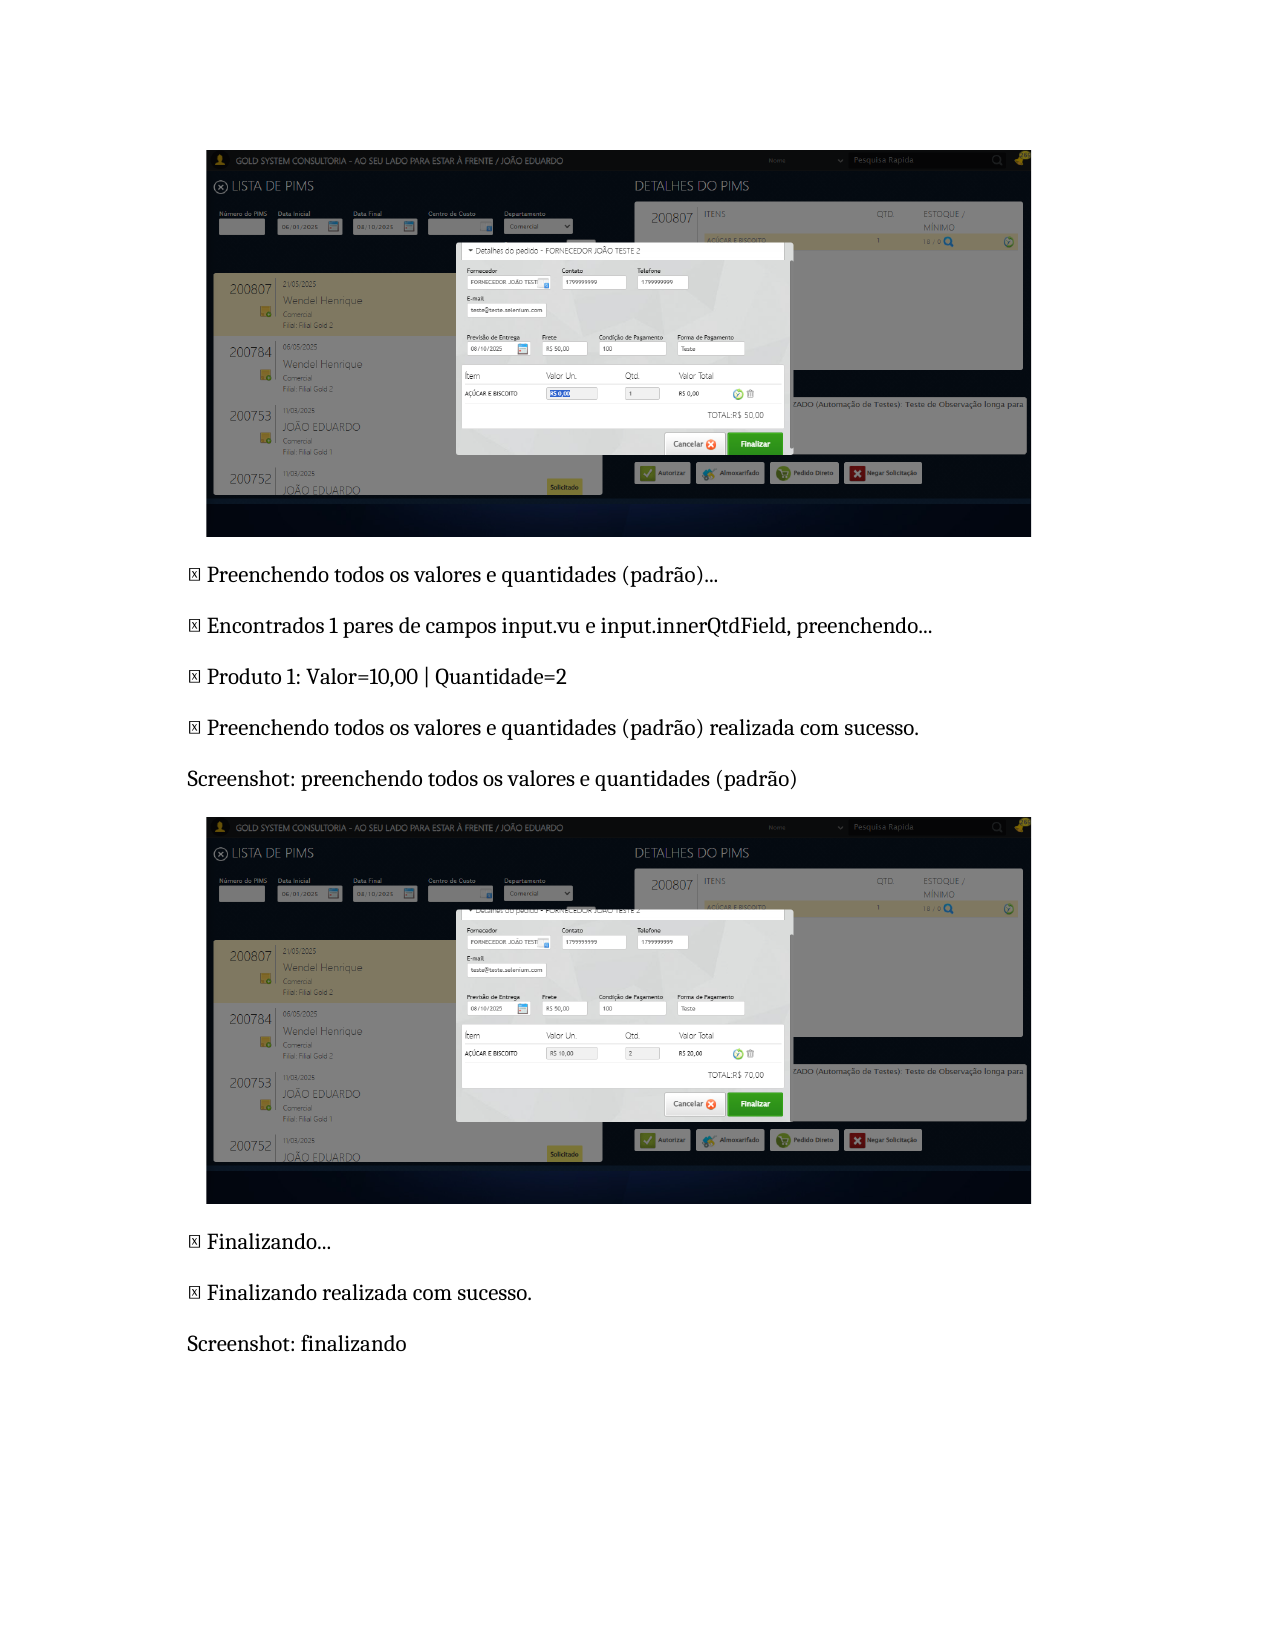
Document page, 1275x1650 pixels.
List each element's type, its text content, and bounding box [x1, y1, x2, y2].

text ✅ Preenchendo todos os valores e quantidades (padrão) realizada com sucesso. [187, 715, 1087, 741]
text 🔎 Encontrados 1 pares de campos input.vu e input.innerQtdField, preenchendo... [187, 613, 1087, 639]
text ✅ Finalizando realizada com sucesso. [187, 1280, 1087, 1306]
text 🔄 Finalizando... [187, 1229, 1087, 1255]
text Screenshot: finalizando [187, 1331, 1087, 1357]
picture [206, 817, 1032, 1204]
picture [206, 150, 1032, 537]
text Screenshot: preenchendo todos os valores e quantidades (padrão) [187, 766, 1087, 792]
text ✅ Produto 1: Valor=10,00 | Quantidade=2 [187, 664, 1087, 690]
text 🔄 Preenchendo todos os valores e quantidades (padrão)... [187, 562, 1087, 588]
